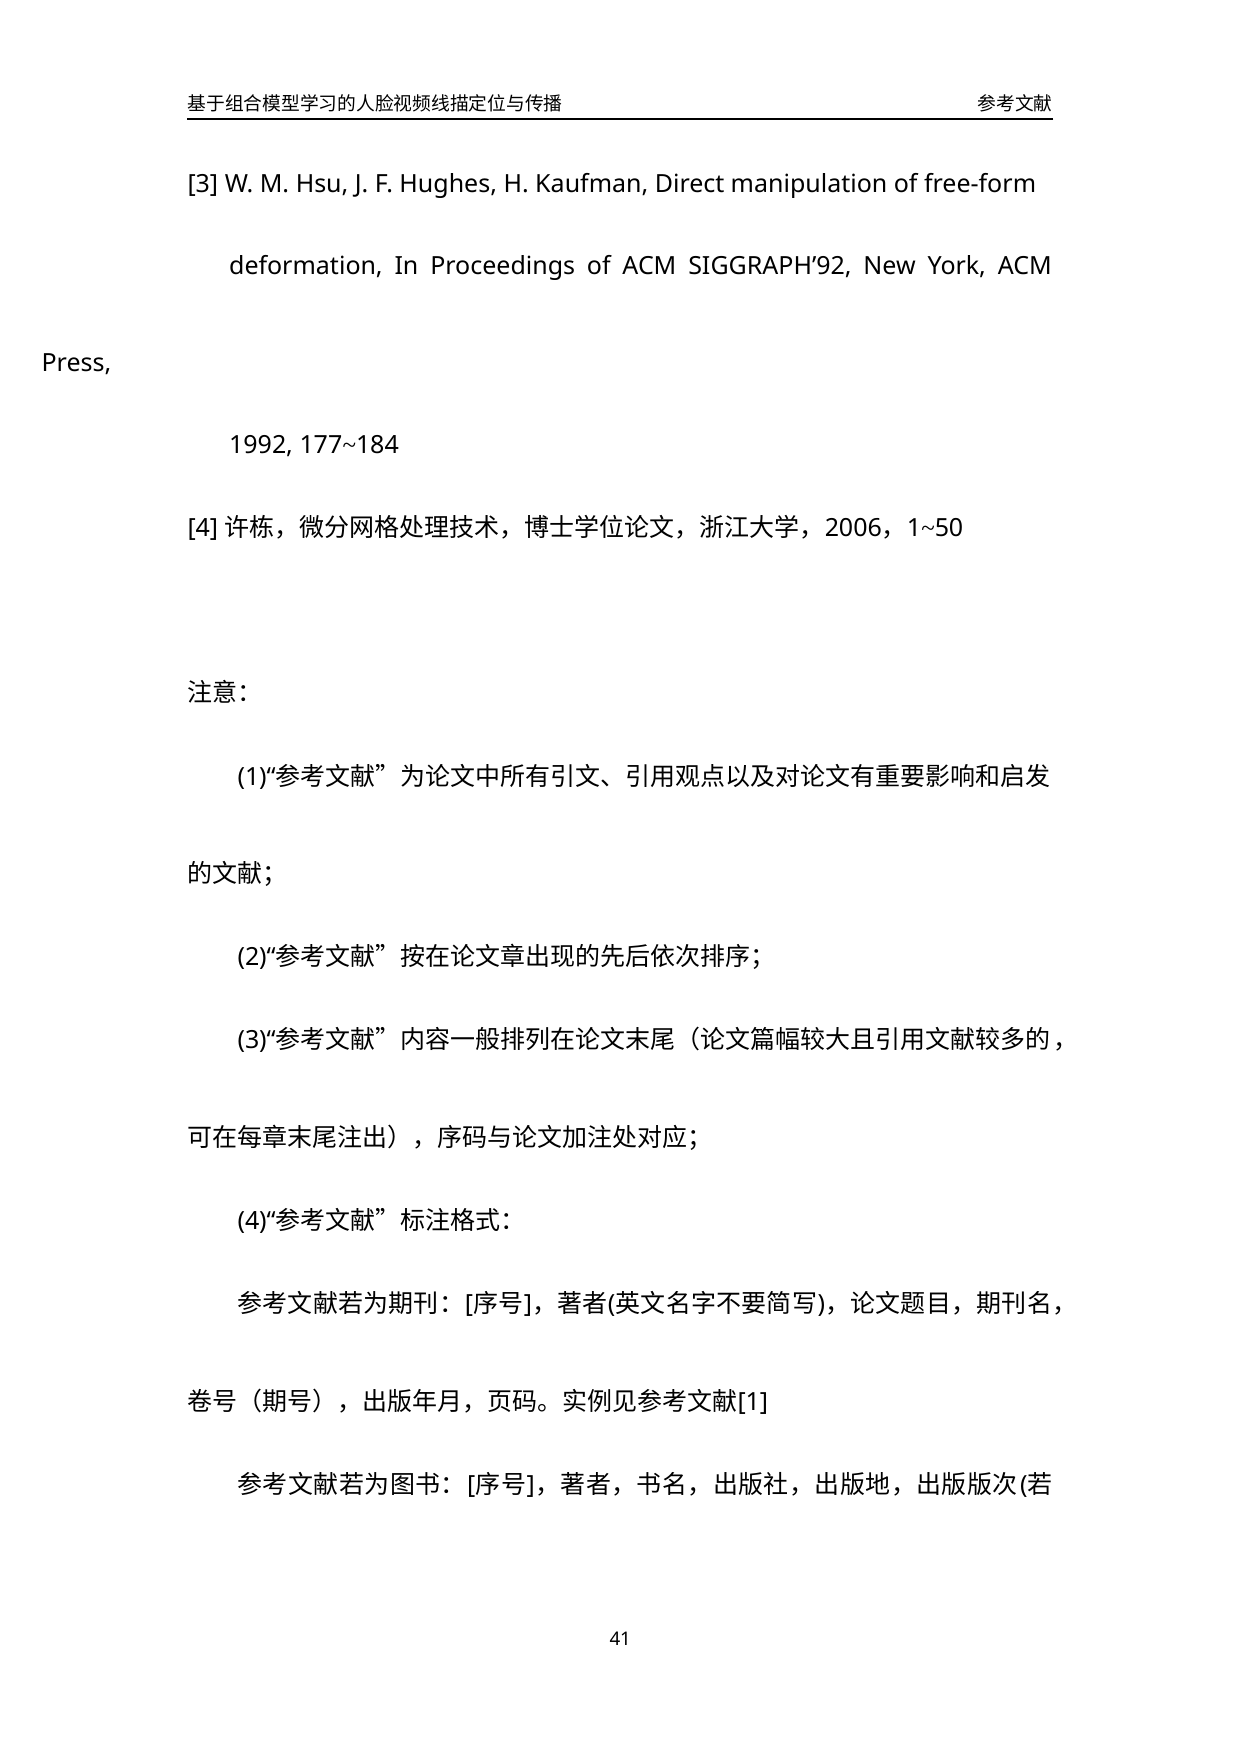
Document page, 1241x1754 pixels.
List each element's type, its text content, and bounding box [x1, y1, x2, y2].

text 注意： [187, 658, 1053, 723]
text (4)“参考文献”标注格式： [187, 1186, 1053, 1251]
text deformation, In Proceedings of ACM SIGGRAPH’92, New York, ACM Press, [41, 232, 1053, 394]
text [4] 许栋，微分网格处理技术，博士学位论文，浙江大学，2006，1~50 [187, 493, 1053, 558]
text 参考文献若为图书：[序号]，著者，书名，出版社，出版地，出版版次(若为二版以上)，出版年月，页码。实例见参考文献[2] [187, 1450, 1053, 1515]
text 1992, 177~184 [41, 411, 1053, 476]
text (3)“参考文献”内容一般排列在论文末尾（论文篇幅较大且引用文献较多的，可在每章末尾注出），序码与论文加注处对应； [187, 1005, 1053, 1168]
text 参考文献若为期刊：[序号]，著者(英文名字不要简写)，论文题目，期刊名，卷号（期号），出版年月，页码。实例见参考文献[1] [187, 1269, 1053, 1432]
text [3] W. M. Hsu, J. F. Hughes, H. Kaufman, Direct manipulation of free-form [187, 150, 1053, 215]
text (2)“参考文献”按在论文章出现的先后依次排序； [187, 922, 1053, 987]
text (1)“参考文献”为论文中所有引文、引用观点以及对论文有重要影响和启发的文献； [187, 742, 1053, 904]
